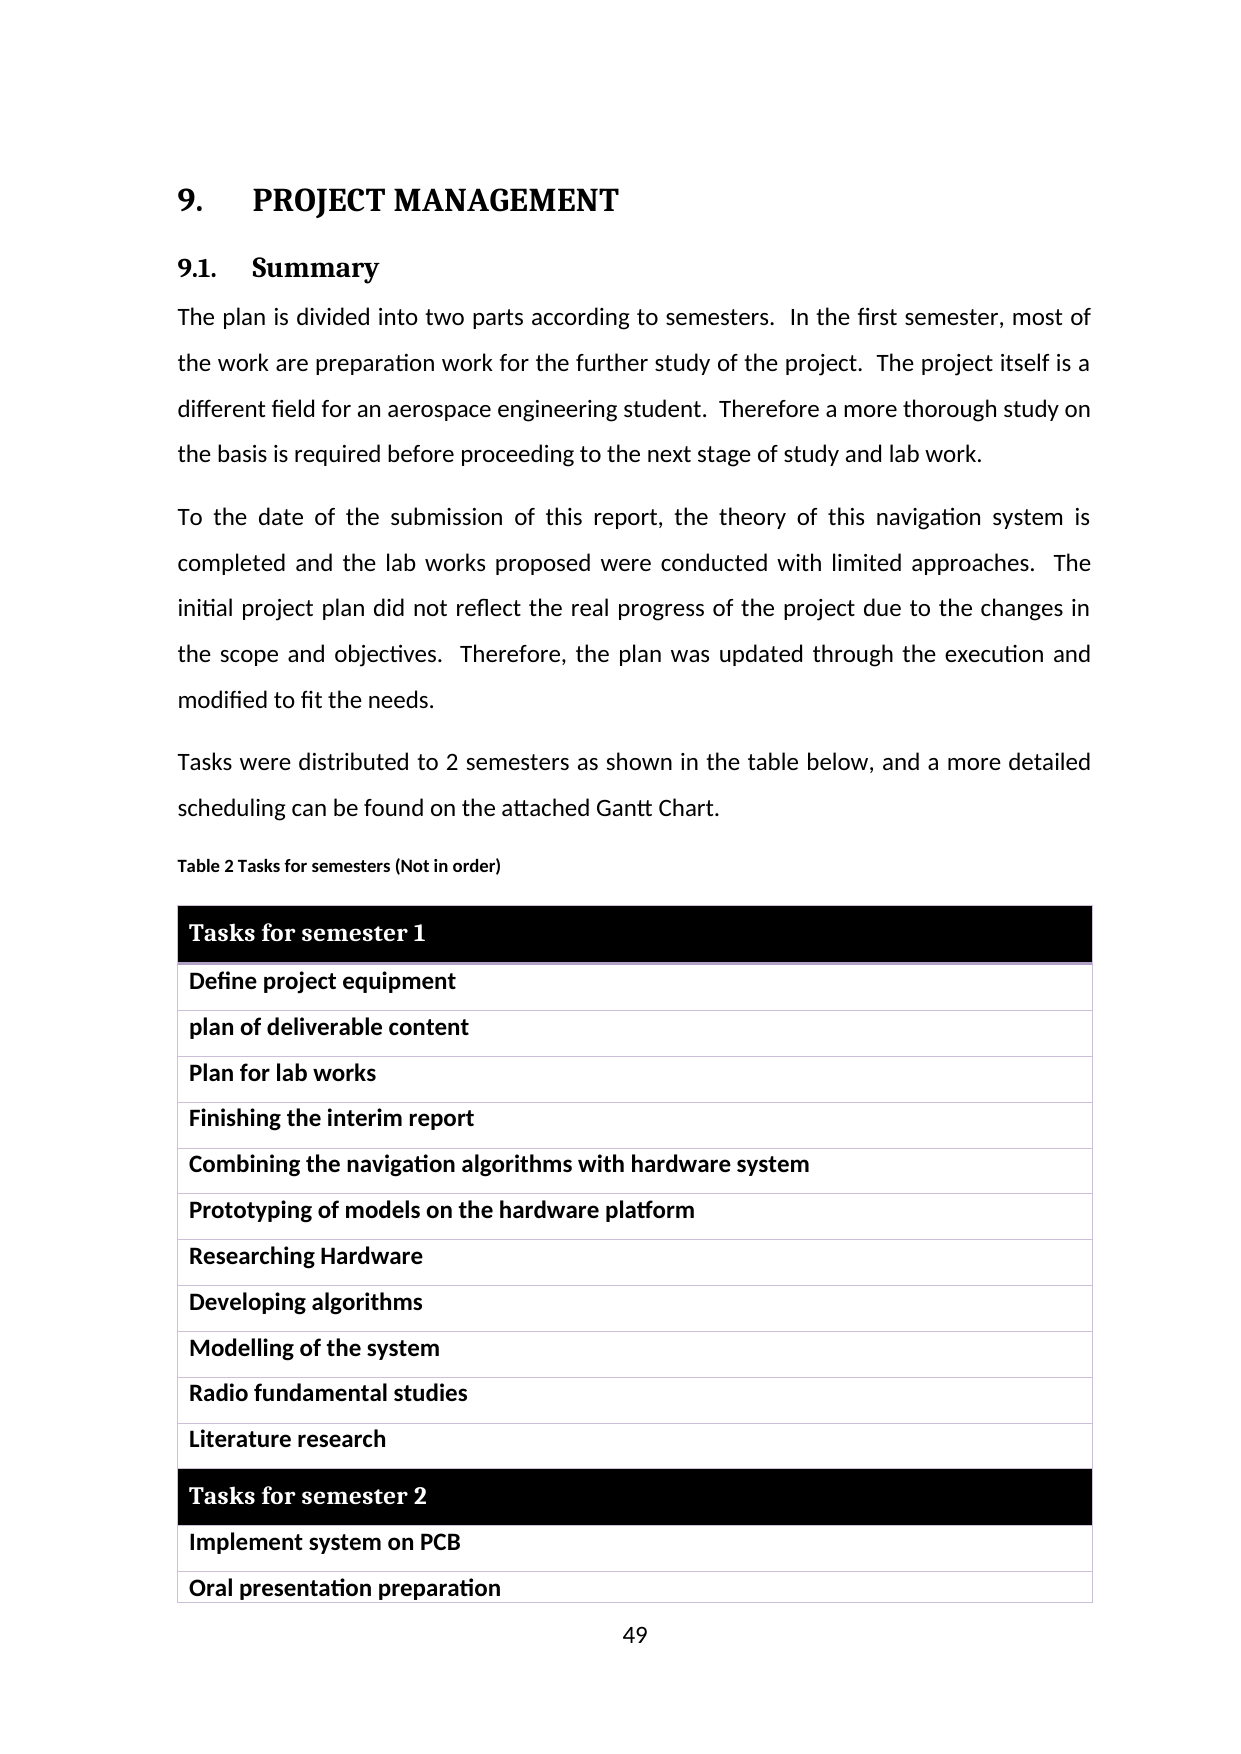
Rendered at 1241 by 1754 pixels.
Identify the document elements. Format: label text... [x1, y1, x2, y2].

table_cell Literature research [178, 1424, 1092, 1468]
table_cell Radio fundamental studies [178, 1378, 1092, 1422]
table_cell plan of deliverable content [178, 1011, 1092, 1056]
subtitle Summary [177, 251, 1092, 284]
table_cell Implement system on PCB [178, 1526, 1092, 1571]
table_cell Plan for lab works [178, 1057, 1092, 1102]
table_header Tasks for semester 1 [178, 906, 1092, 962]
table_cell Combining the navigation algorithms with hardware system [178, 1149, 1092, 1193]
text The plan is divided into two parts according to semesters. In the first semester, most of the work are preparation work for the further study of the project. The project itself is a different field for an aerospace engineering student. Therefore a more thorough study on the basis is required before proceeding to the next stage of study and lab work. [177, 301, 1092, 469]
table_cell Define project equipment [178, 965, 1092, 1010]
text Tasks were distributed to 2 semesters as shown in the table below, and a more detailed scheduling can be found on the attached Gantt Chart. [177, 746, 1092, 822]
table_cell Finishing the interim report [178, 1103, 1092, 1147]
table_cell Researching Hardware [178, 1240, 1092, 1285]
table_cell Developing algorithms [178, 1286, 1092, 1331]
table_cell Modelling of the system [178, 1332, 1092, 1377]
table_cell Tasks for semester 2 [178, 1469, 1092, 1525]
text To the date of the submission of this report, the theory of this navigation system is completed and the lab works proposed were conducted with limited approaches. The initial project plan did not reflect the real progress of the project due to the changes in the scope and objectives. Therefore, the plan was updated through the execution and modified to fit the needs. [177, 501, 1092, 714]
table_cell Prototyping of models on the hardware platform [178, 1194, 1092, 1239]
subtitle Project management [177, 181, 1092, 219]
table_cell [178, 1572, 1092, 1602]
